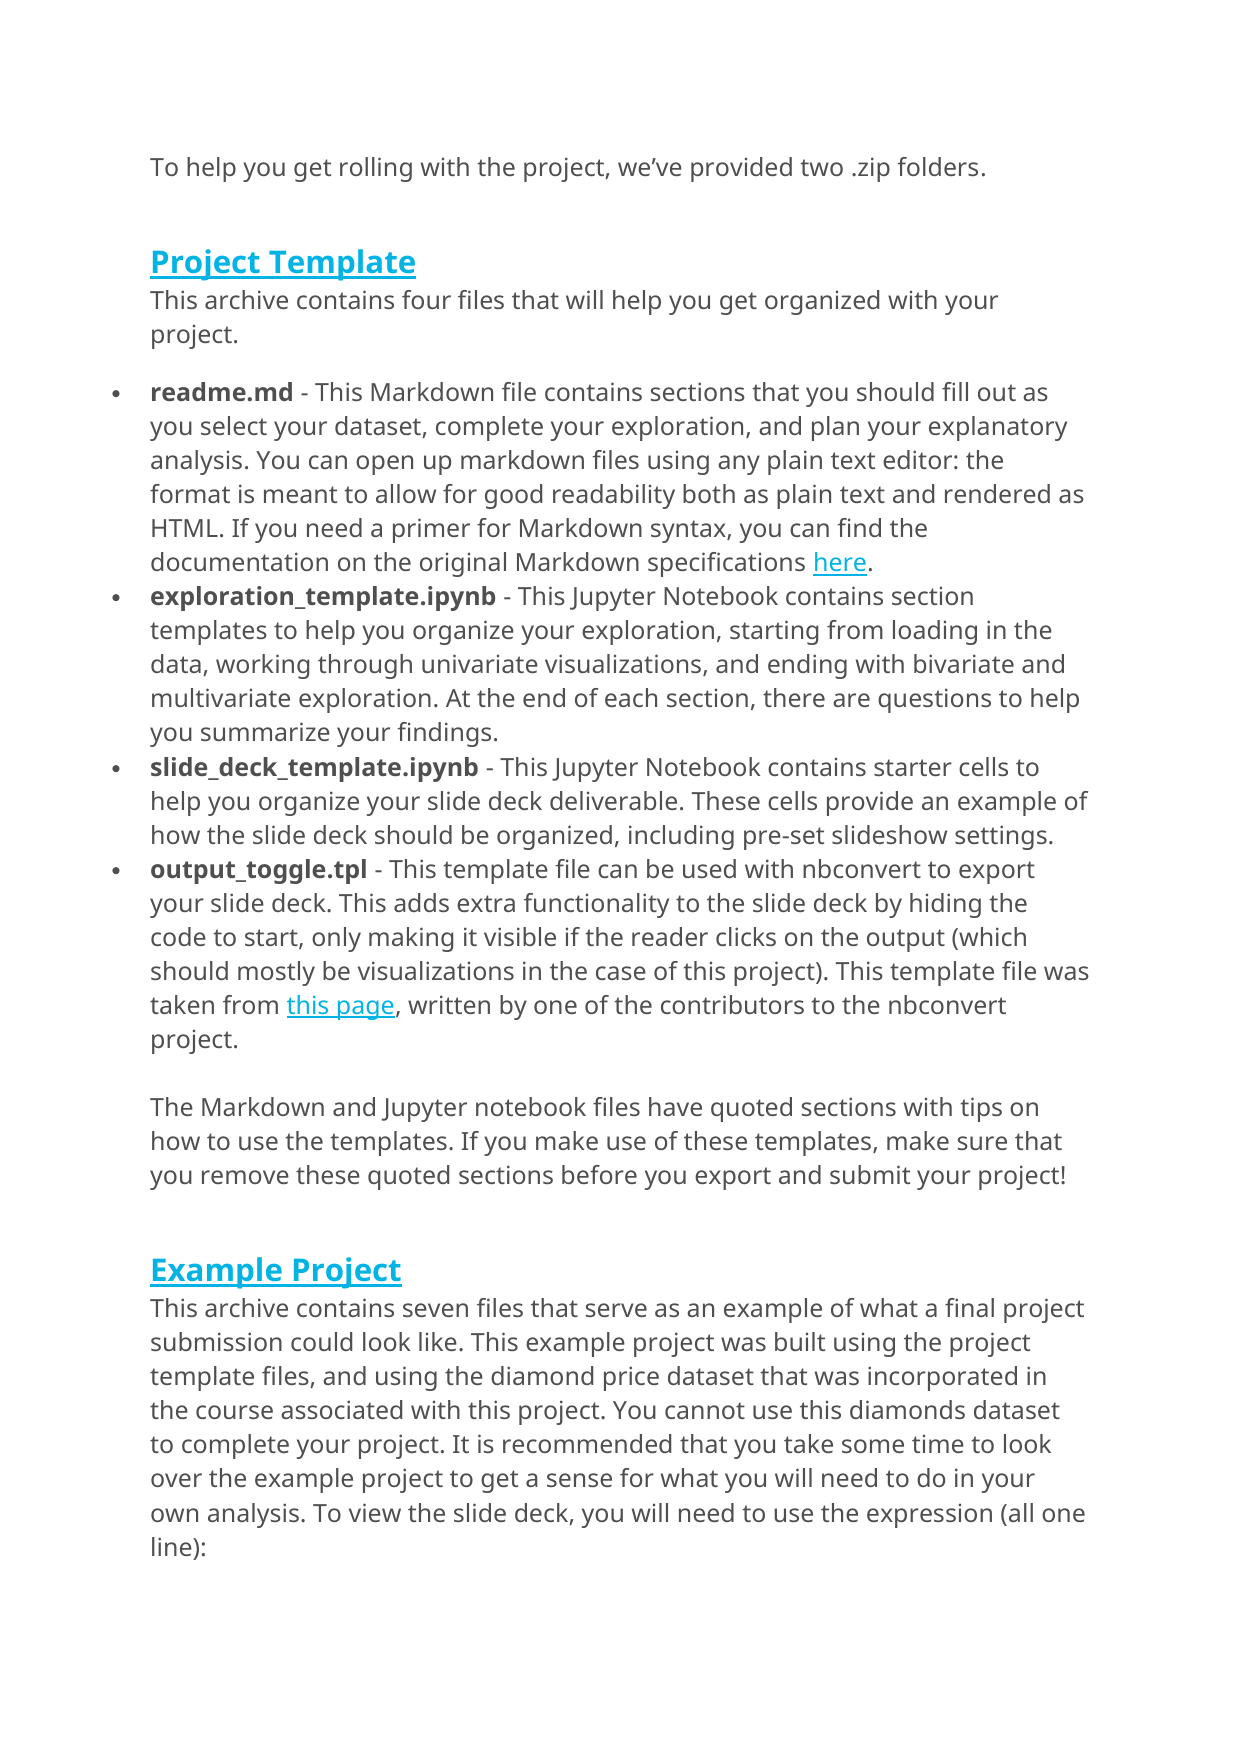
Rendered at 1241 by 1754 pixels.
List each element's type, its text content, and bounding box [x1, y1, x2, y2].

list exploration_template.ipynb - This Jupyter Notebook contains section templates to help you organize your exploration, starting from loading in the data, working through univariate visualizations, and ending with bivariate and multivariate exploration. At the end of each section, there are questions to help you summarize your findings. [112, 579, 1090, 749]
text Project Template [150, 240, 1090, 283]
text To help you get rolling with the project, we’ve provided two .zip folders. [150, 150, 1090, 184]
list slide_deck_template.ipynb - This Jupyter Notebook contains starter cells to help you organize your slide deck deliverable. These cells provide an example of how the slide deck should be organized, including pre-set slideshow settings. [112, 749, 1090, 851]
list output_toggle.tpl - This template file can be used with nbconvert to export your slide deck. This adds extra functionality to the slide deck by hiding the code to start, only making it visible if the reader clicks on the output (which should mostly be visualizations in the case of this project). This template file was taken from this page, written by one of the contributors to the nbconvert project. [112, 851, 1090, 1056]
text The Markdown and Jupyter notebook files have quoted sections with tips on how to use the templates. If you make use of these templates, make sure that you remove these quoted sections before you export and submit your project! [150, 1090, 1090, 1192]
list readme.md - This Markdown file contains sections that you should fill out as you select your dataset, complete your exploration, and plan your explanatory analysis. You can open up markdown files using any plain text editor: the format is meant to allow for good readability both as plain text and rendered as HTML. If you need a primer for Markdown syntax, you can find the documentation on the original Markdown specifications here. [112, 374, 1090, 579]
text This archive contains four files that will help you get organized with your project. [150, 283, 1090, 351]
text This archive contains seven files that serve as an example of what a final project submission could look like. This example project was built using the project template files, and using the diamond price dataset that was incorporated in the course associated with this project. You cannot use this diamonds dataset to complete your project. It is recommended that you take some time to look over the example project to get a sense for what you will need to do in your own analysis. To view the slide deck, you will need to use the expression (all one line): [150, 1291, 1090, 1563]
text Example Project [150, 1248, 1090, 1291]
